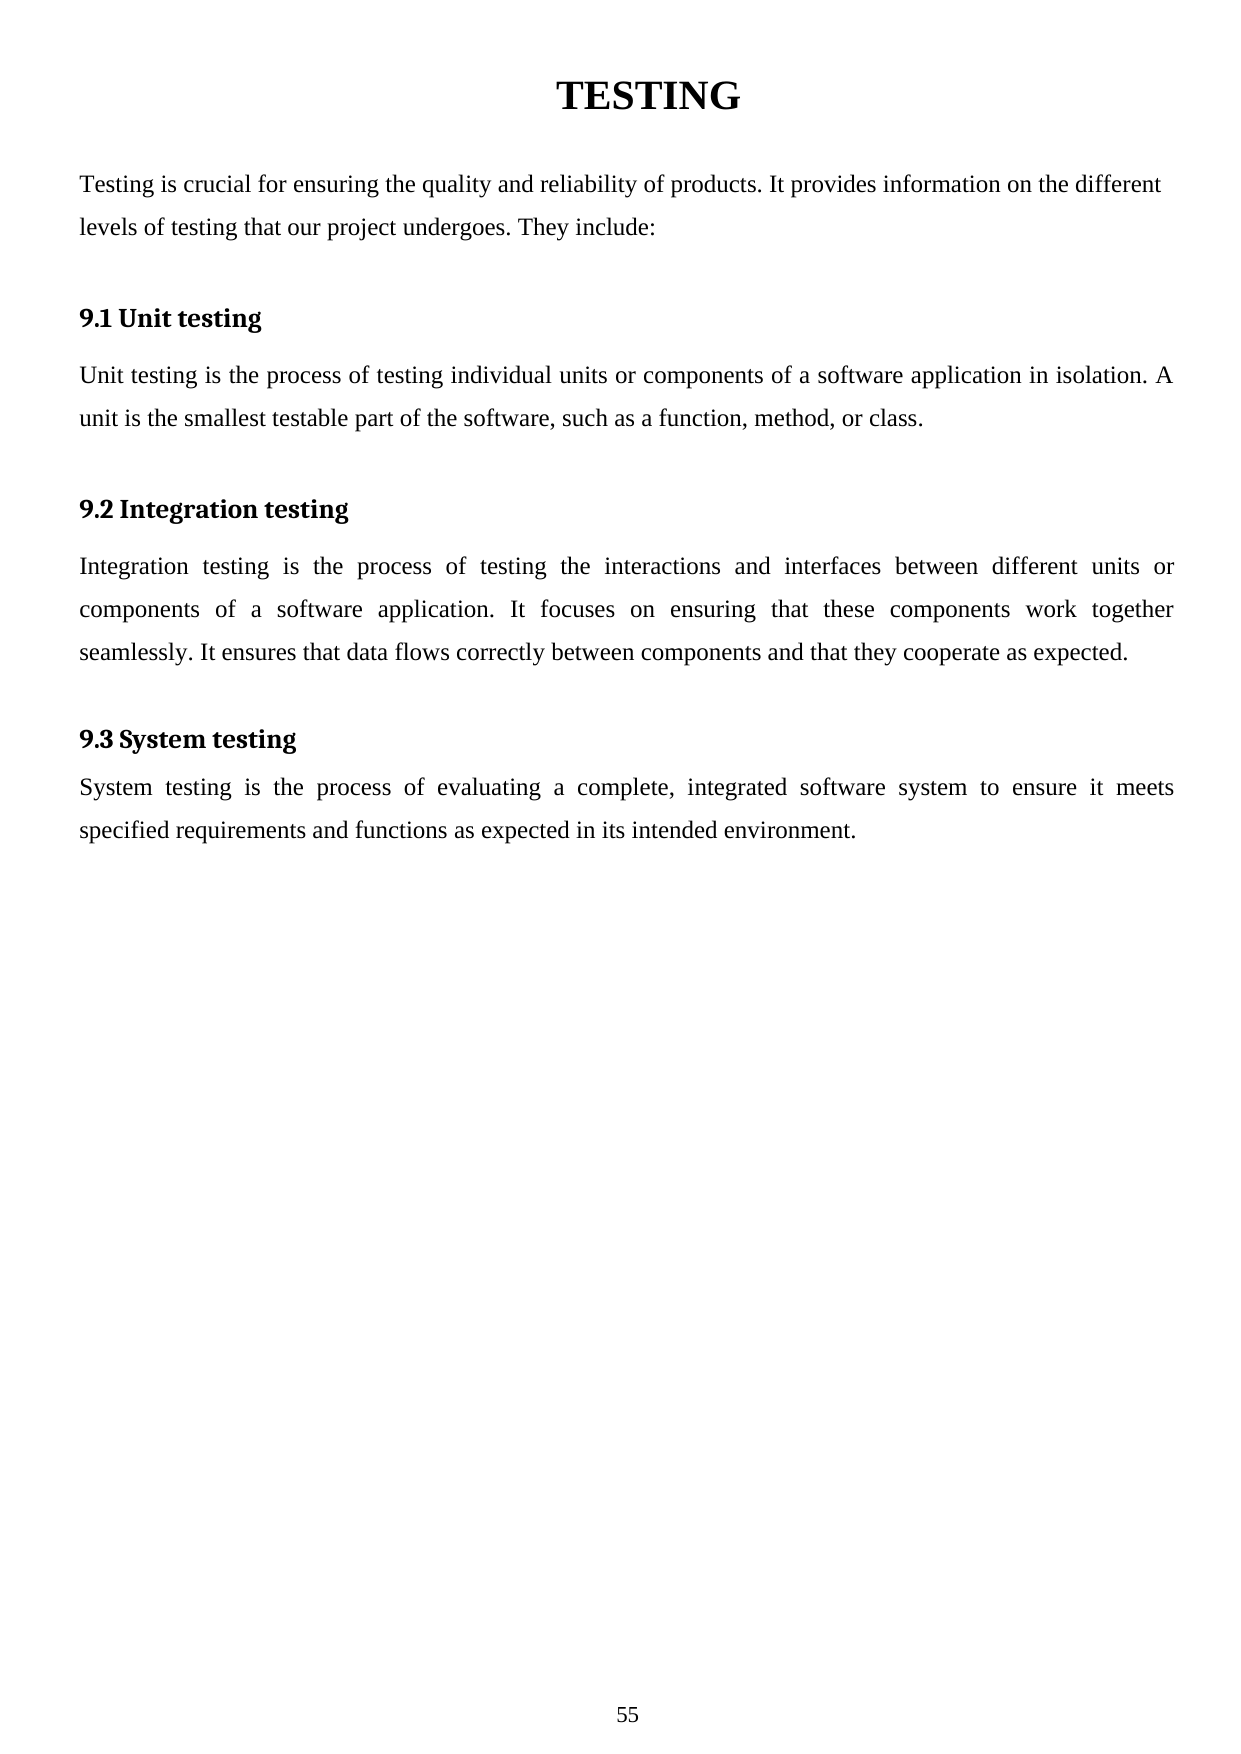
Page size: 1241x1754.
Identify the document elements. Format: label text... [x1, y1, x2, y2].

text 9.3 System testing [79, 724, 1176, 755]
subtitle 9.1 Unit testing [79, 303, 1176, 334]
subtitle TESTING [121, 71, 1176, 119]
text Unit testing is the process of testing individual units or components of a software application in isolation. A unit is the smallest testable part of the software, such as a function, method, or class. [79, 360, 1176, 432]
subtitle 9.2 Integration testing [79, 494, 1176, 525]
list Testing is crucial for ensuring the quality and reliability of products. It provides information on the different levels of testing that our project undergoes. They include: [79, 169, 1176, 241]
text System testing is the process of evaluating a complete, integrated software system to ensure it meets specified requirements and functions as expected in its intended environment. [79, 772, 1176, 844]
text Integration testing is the process of testing the interactions and interfaces between different units or components of a software application. It focuses on ensuring that these components work together seamlessly. It ensures that data flows correctly between components and that they cooperate as expected. [79, 551, 1176, 666]
